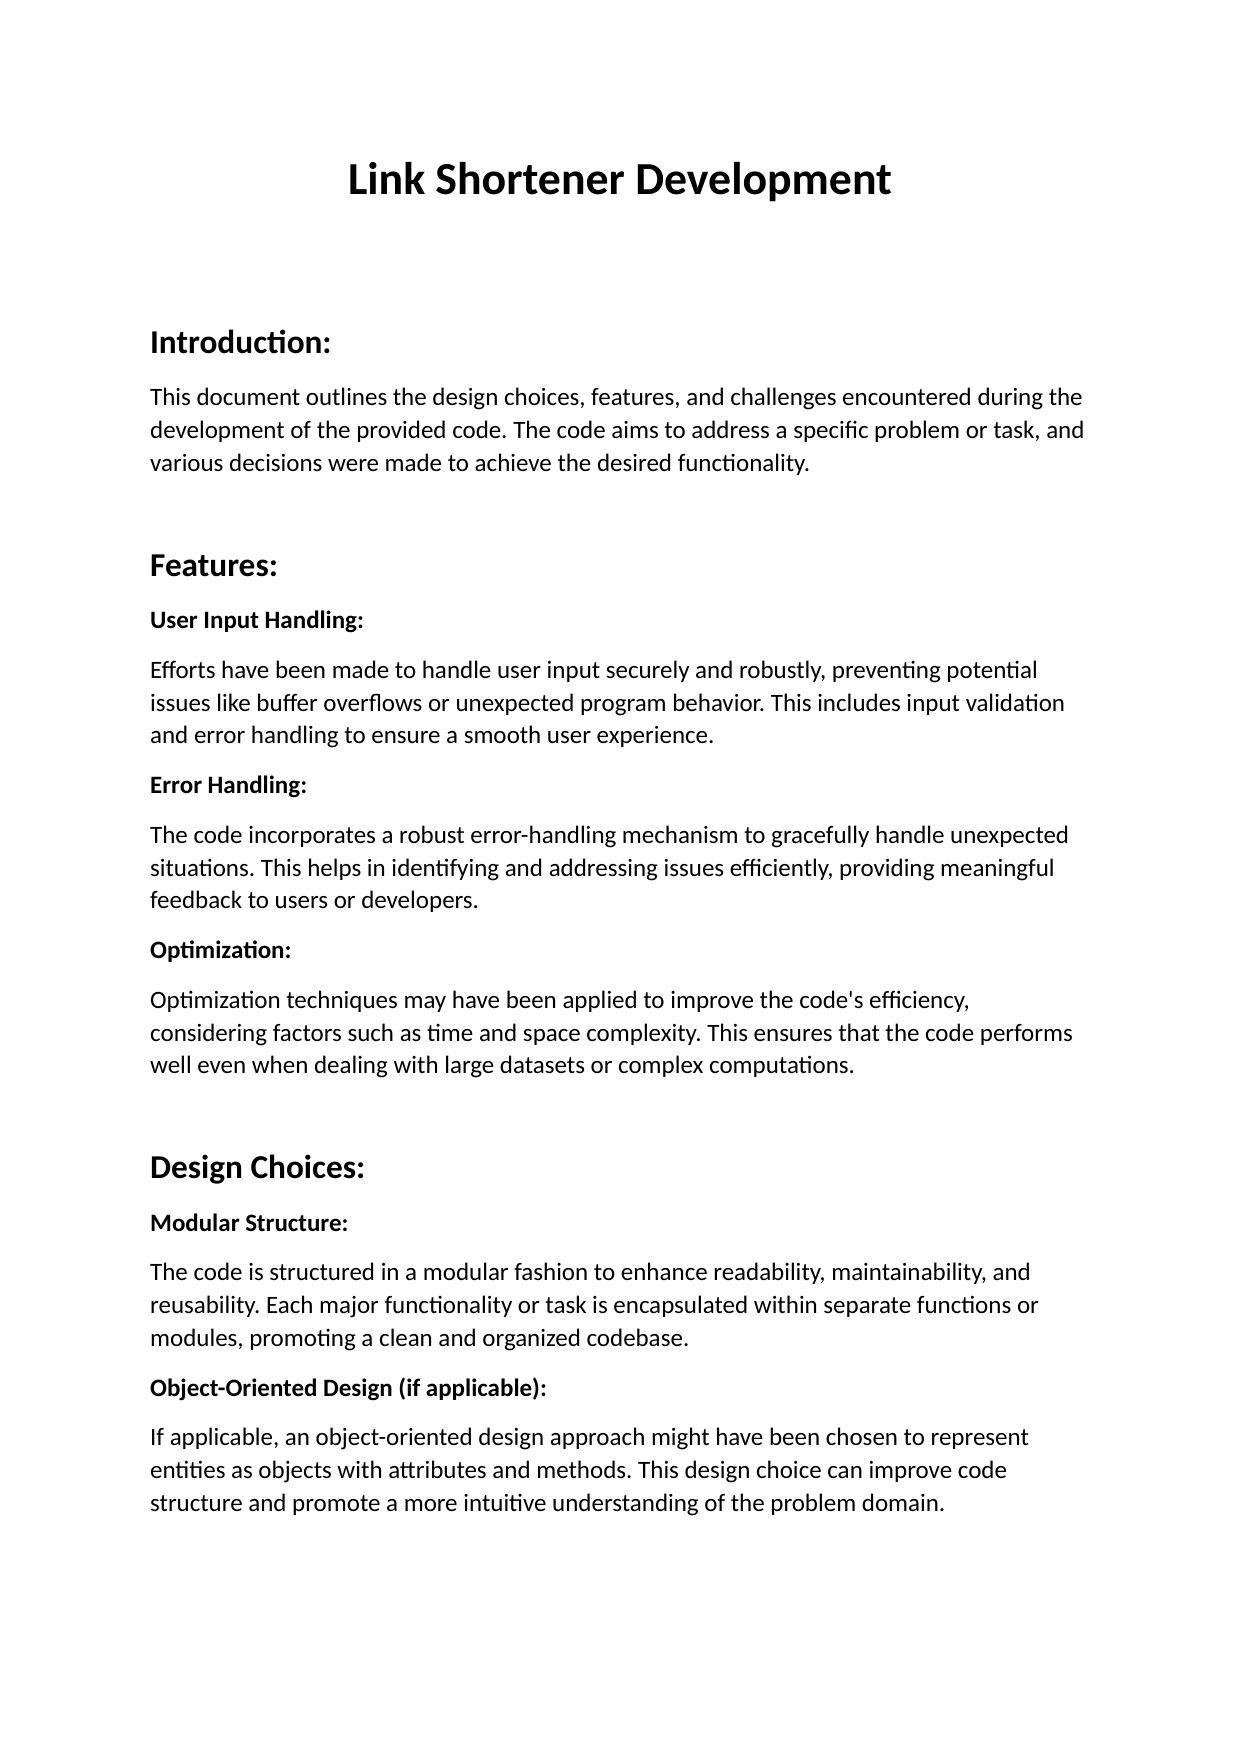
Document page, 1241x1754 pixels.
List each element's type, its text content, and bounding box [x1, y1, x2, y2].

text Error Handling: [150, 769, 1090, 800]
text The code incorporates a robust error-handling mechanism to gracefully handle unexpected situations. This helps in identifying and addressing issues efficiently, providing meaningful feedback to users or developers. [150, 819, 1090, 915]
text Optimization: [150, 934, 1090, 965]
text Introduction: [150, 321, 1090, 361]
text Efforts have been made to handle user input securely and robustly, preventing potential issues like buffer overflows or unexpected program behavior. This includes input validation and error handling to ensure a smooth user experience. [150, 654, 1090, 750]
text Modular Structure: [150, 1207, 1090, 1237]
text Optimization techniques may have been applied to improve the code's efficiency, considering factors such as time and space complexity. This ensures that the code performs well even when dealing with large datasets or complex computations. [150, 984, 1090, 1080]
text Object-Oriented Design (if applicable): [150, 1372, 1090, 1402]
text The code is structured in a modular fashion to enhance readability, maintainability, and reusability. Each major functionality or task is encapsulated within separate functions or modules, promoting a clean and organized codebase. [150, 1256, 1090, 1353]
text This document outlines the design choices, features, and challenges encountered during the development of the provided code. The code aims to address a specific problem or task, and various decisions were made to achieve the desired functionality. [150, 381, 1090, 478]
text If applicable, an object-oriented design approach might have been chosen to represent entities as objects with attributes and methods. This design choice can improve code structure and promote a more intuitive understanding of the problem domain. [150, 1421, 1090, 1518]
text Design Choices: [150, 1146, 1090, 1187]
text Features: [150, 544, 1090, 584]
text User Input Handling: [150, 604, 1090, 635]
text Link Shortener Development [150, 150, 1090, 206]
